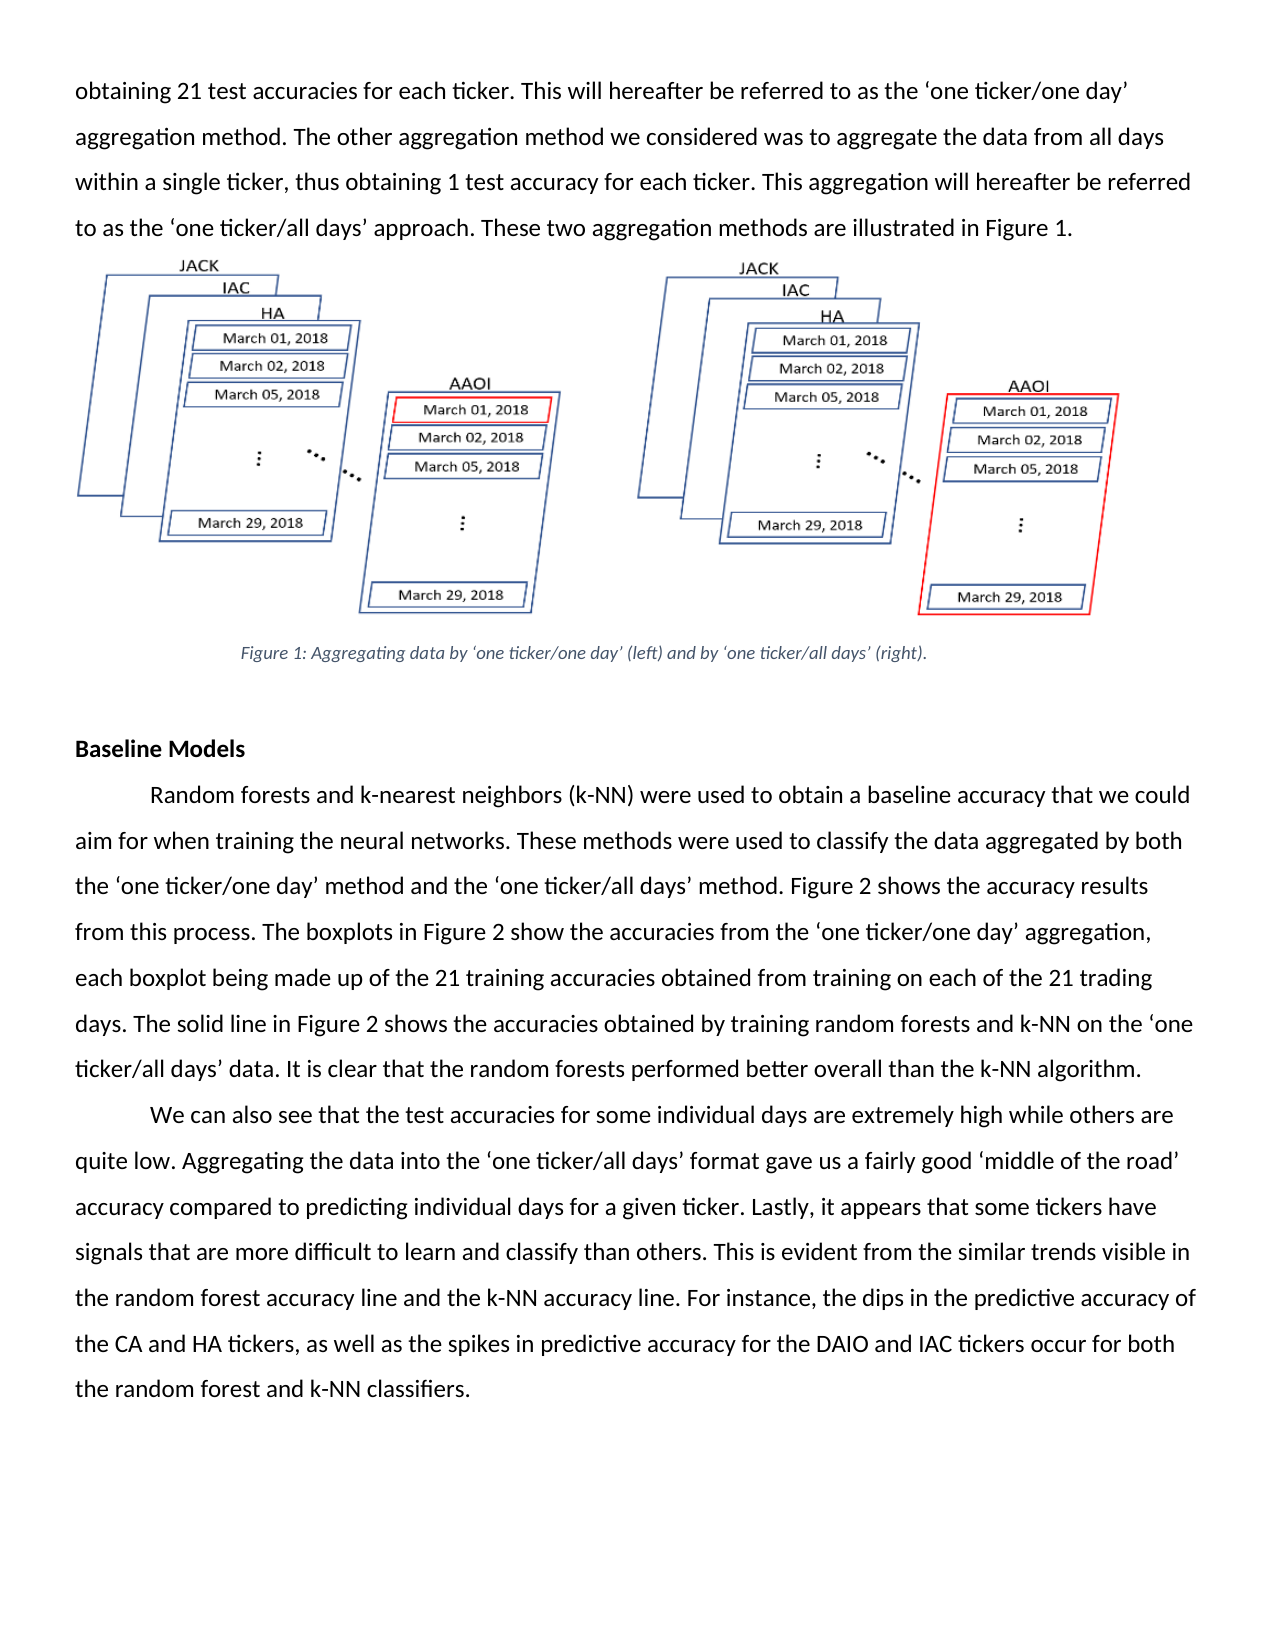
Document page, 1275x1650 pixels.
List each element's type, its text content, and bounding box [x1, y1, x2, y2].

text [75, 75, 1200, 197]
text Random forests and k-nearest neighbors (k-NN) were used to obtain a baseline accuracy that we could aim for when training the neural networks. These methods were used to classify the data aggregated by both the ‘one ticker/one day’ method and the ‘one ticker/all days’ method. Figure 2 shows the accuracy results from this process. The boxplots in Figure 2 show the accuracies from the ‘one ticker/one day’ aggregation, each boxplot being made up of the 21 training accuracies obtained from training on each of the 21 trading days. The solid line in Figure 2 shows the accuracies obtained by training random forests and k-NN on the ‘one ticker/all days’ data. It is clear that the random forests performed better overall than the k-NN algorithm. [75, 779, 1200, 1084]
text to as the ‘one ticker/all days’ approach. These two aggregation methods are illustrated in Figure 1. [75, 212, 1200, 243]
picture [633, 257, 1122, 624]
picture [75, 257, 563, 622]
text We can also see that the test accuracies for some individual days are extremely high while others are quite low. Aggregating the data into the ‘one ticker/all days’ format gave us a fairly good ‘middle of the road’ accuracy compared to predicting individual days for a given ticker. Lastly, it appears that some tickers have signals that are more difficult to learn and classify than others. This is evident from the similar trends visible in the random forest accuracy line and the k-NN accuracy line. For instance, the dips in the predictive accuracy of the CA and HA tickers, as well as the spikes in predictive accuracy for the DAIO and IAC tickers occur for both the random forest and k-NN classifiers. [75, 1099, 1200, 1404]
text Baseline Models [75, 733, 1200, 764]
